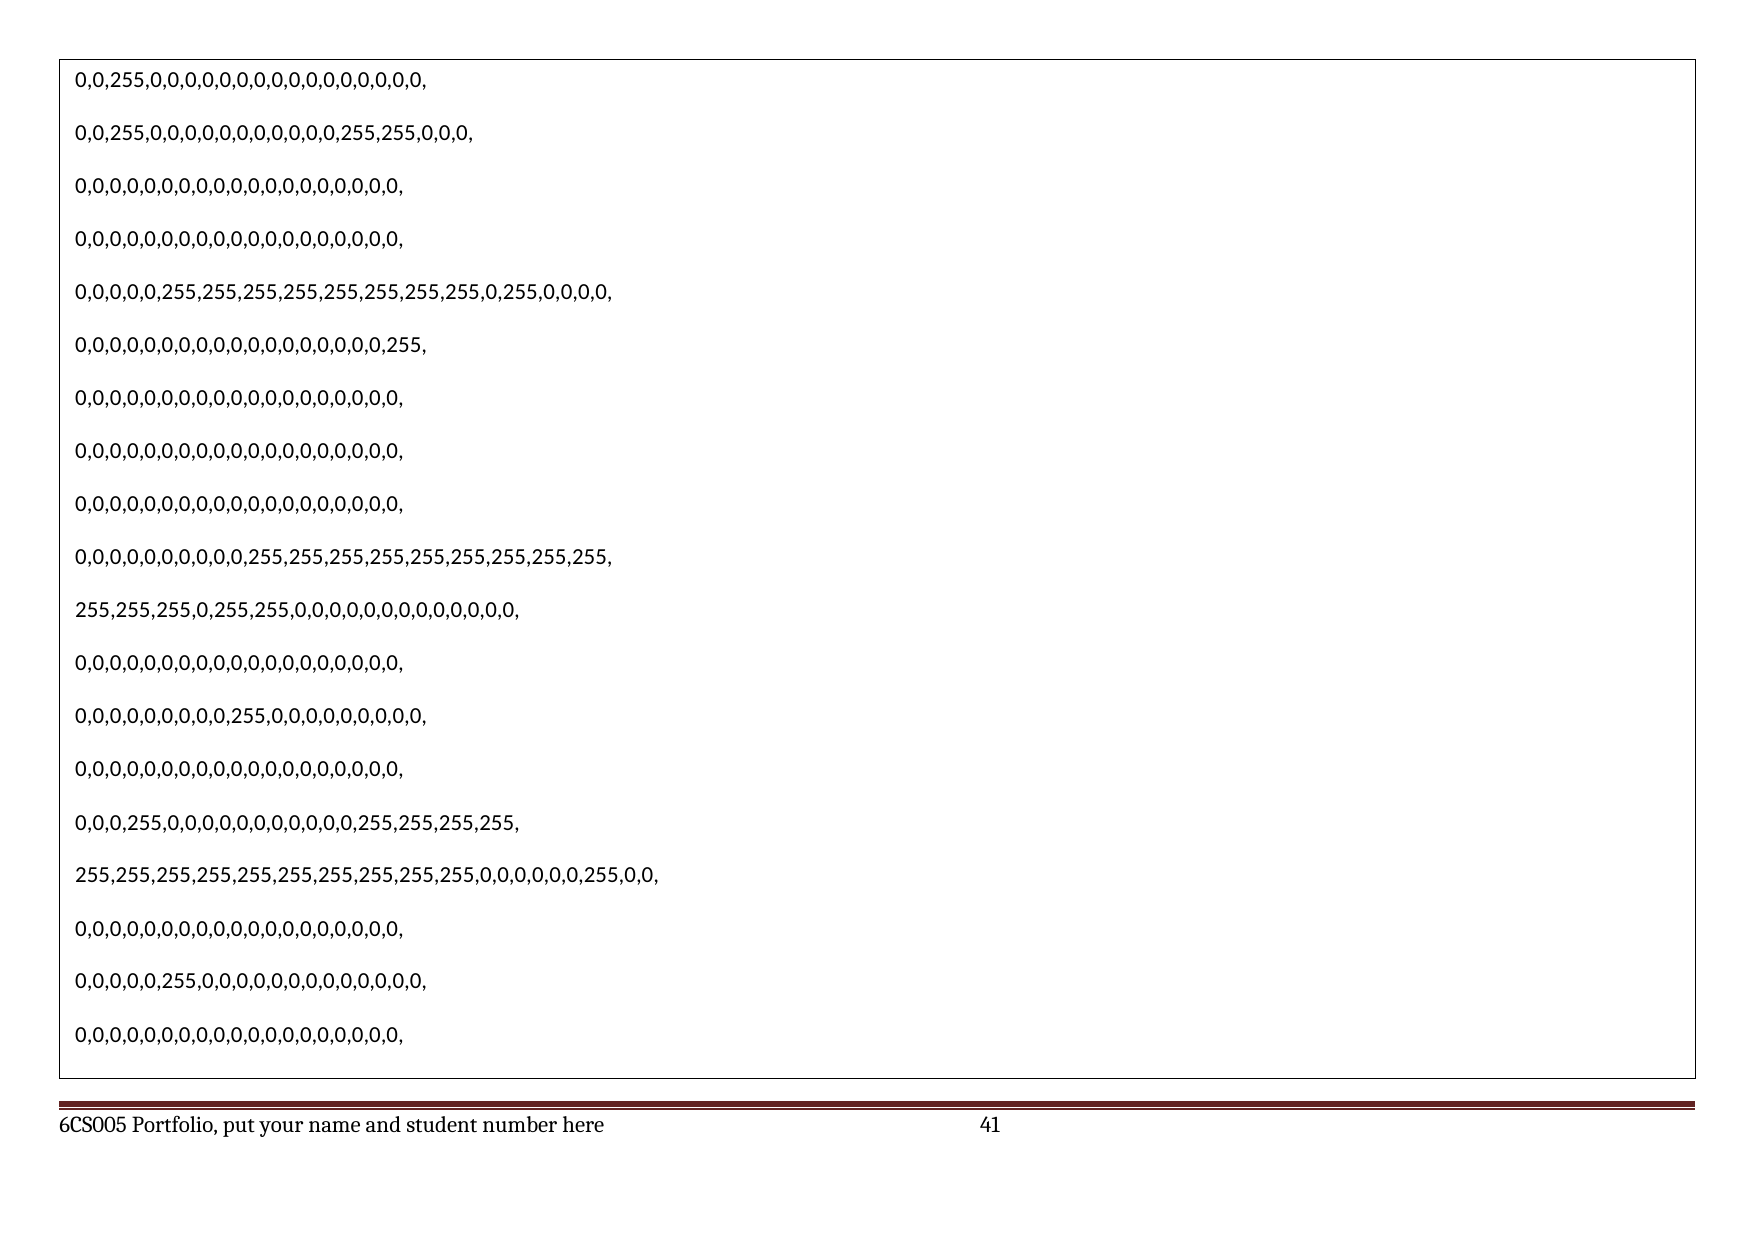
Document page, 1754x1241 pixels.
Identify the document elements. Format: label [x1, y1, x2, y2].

table_header [60, 60, 1695, 1078]
